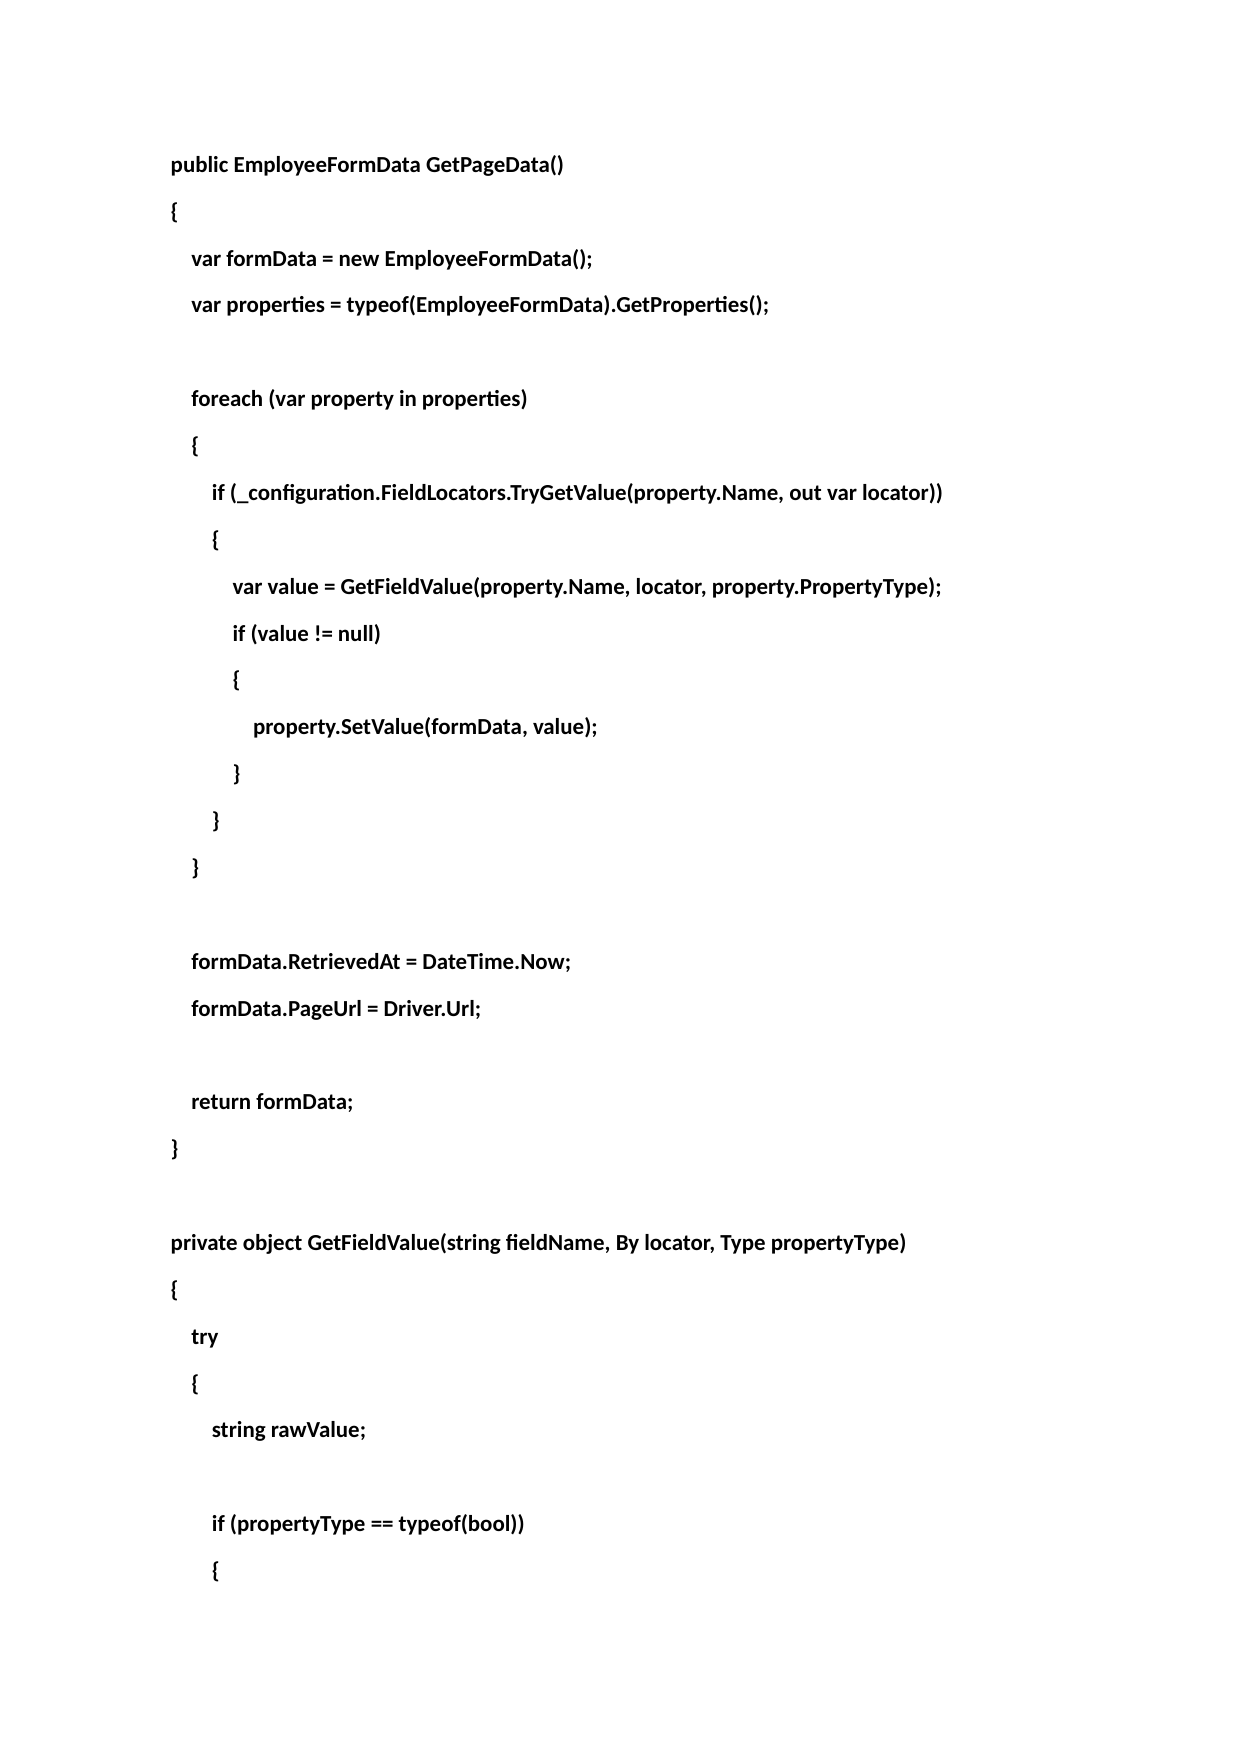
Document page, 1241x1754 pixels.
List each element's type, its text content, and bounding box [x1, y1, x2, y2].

text try [150, 1322, 1090, 1350]
text formData.PageUrl = Driver.Url; [150, 994, 1090, 1022]
text { [150, 1275, 1090, 1303]
text private object GetFieldValue(string fieldName, By locator, Type propertyType) [150, 1228, 1090, 1256]
text return formData; [150, 1087, 1090, 1116]
text if (value != null) [150, 619, 1090, 647]
text { [150, 197, 1090, 225]
text } [150, 853, 1090, 881]
text { [150, 1369, 1090, 1397]
text } [150, 806, 1090, 834]
text { [150, 431, 1090, 459]
text { [150, 525, 1090, 553]
text public EmployeeFormData GetPageData() [150, 150, 1090, 178]
text string rawValue; [150, 1416, 1090, 1444]
text if (propertyType == typeof(bool)) [150, 1509, 1090, 1537]
text var formData = new EmployeeFormData(); [150, 244, 1090, 272]
text } [150, 759, 1090, 787]
text formData.RetrievedAt = DateTime.Now; [150, 947, 1090, 975]
text } [150, 1134, 1090, 1162]
text foreach (var property in properties) [150, 384, 1090, 412]
text property.SetValue(formData, value); [150, 712, 1090, 741]
text if (_configuration.FieldLocators.TryGetValue(property.Name, out var locator)) [150, 478, 1090, 506]
text var value = GetFieldValue(property.Name, locator, property.PropertyType); [150, 572, 1090, 600]
text var properties = typeof(EmployeeFormData).GetProperties(); [150, 291, 1090, 319]
text { [150, 1556, 1090, 1584]
text { [150, 666, 1090, 694]
